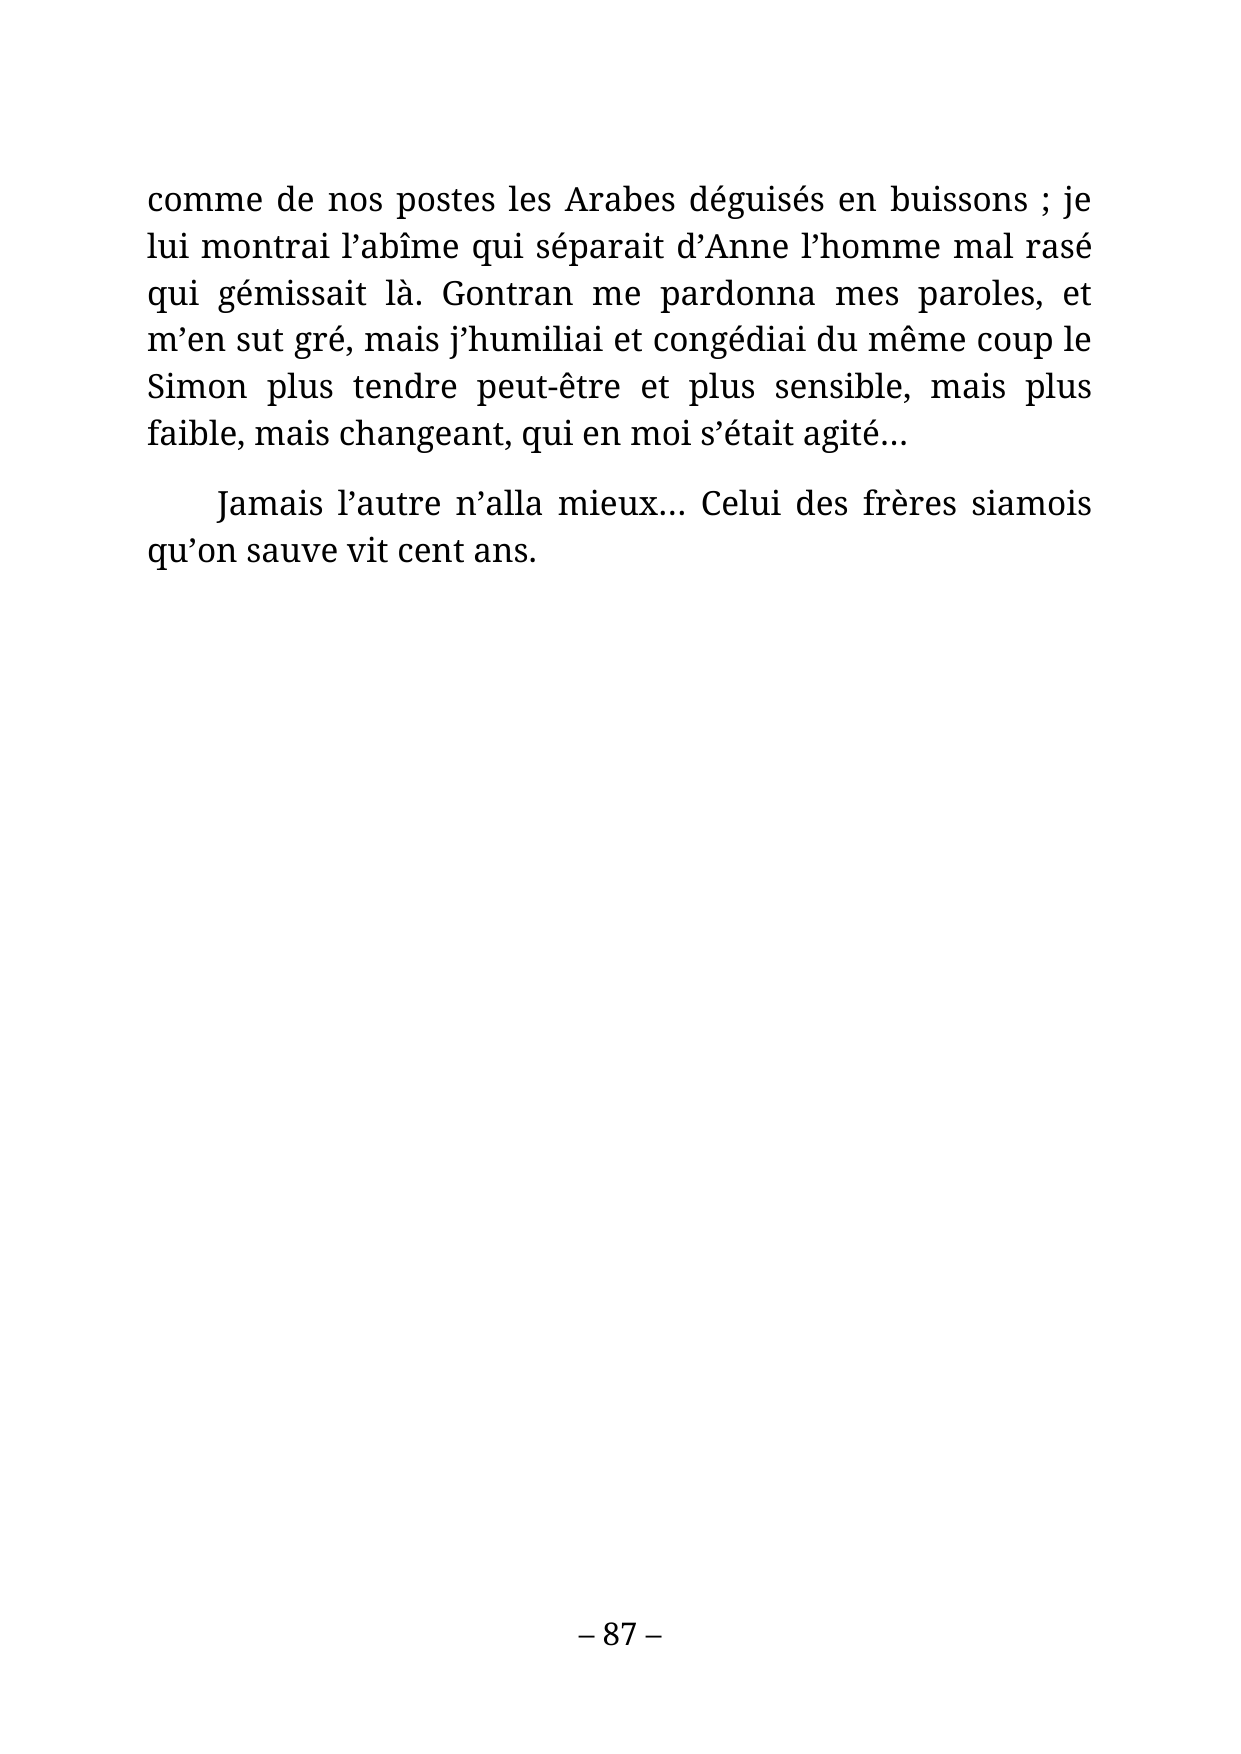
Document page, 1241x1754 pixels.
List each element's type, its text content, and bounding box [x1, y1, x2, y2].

text Jamais l’autre n’alla mieux… Celui des frères siamois qu’on sauve vit cent ans. [147, 480, 1093, 572]
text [147, 176, 1093, 455]
